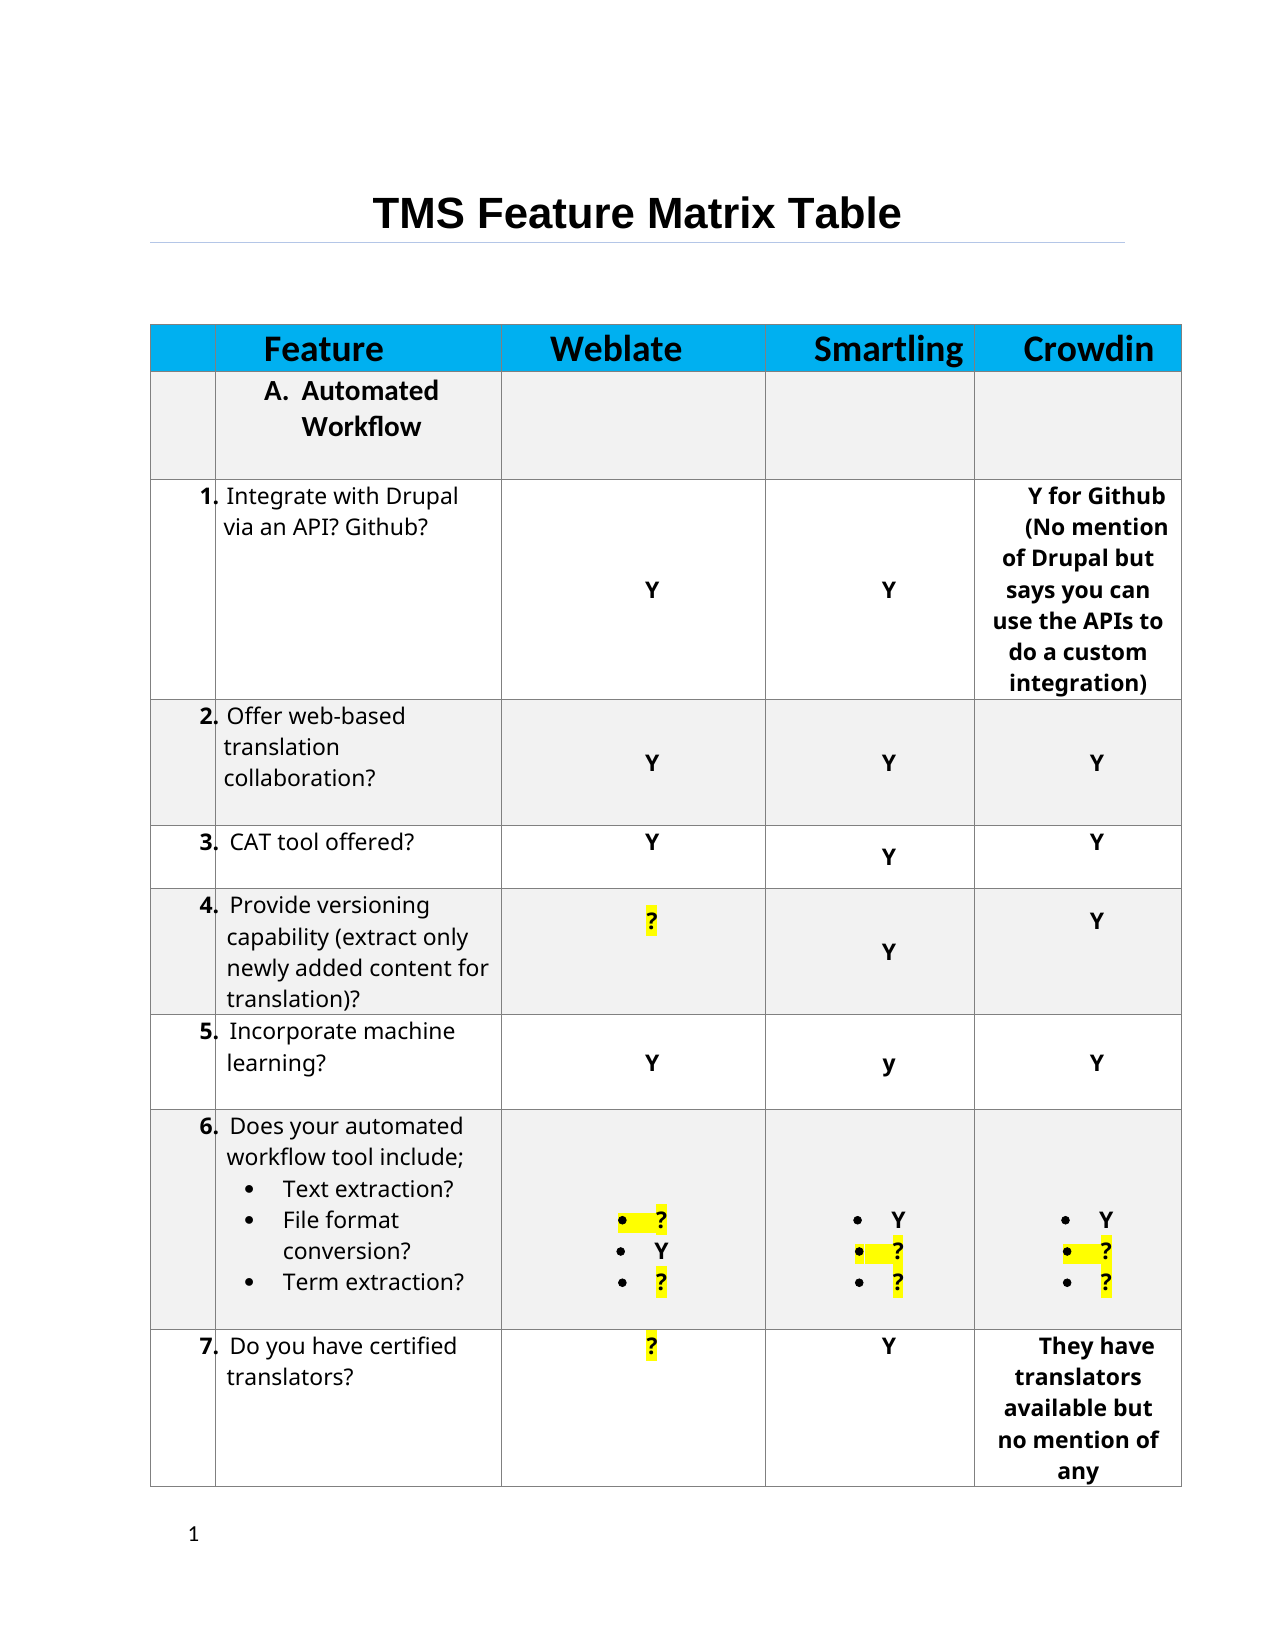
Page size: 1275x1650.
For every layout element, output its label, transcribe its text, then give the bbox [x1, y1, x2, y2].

table_cell ? [502, 889, 765, 1014]
table_cell Does your automated workflow tool include; Text extraction? File format conversion? Term extraction? [216, 1110, 501, 1329]
table_header [151, 325, 215, 371]
table_cell Y [502, 700, 765, 825]
table_cell Y [766, 889, 974, 1014]
table_cell Y [502, 480, 765, 699]
table_cell Y [975, 700, 1181, 825]
table_cell [151, 1015, 215, 1109]
table_cell ? Y ? [502, 1110, 765, 1329]
table_cell [151, 826, 215, 888]
table_cell Y for Github (No mention of Drupal but says you can use the APIs to do a custom integration) [975, 480, 1181, 699]
table_cell ? [502, 1330, 765, 1486]
table_header Feature [216, 325, 501, 371]
table_cell Y [766, 826, 974, 888]
table_cell Y [502, 1015, 765, 1109]
table_header Smartling [766, 325, 974, 371]
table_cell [975, 1330, 1181, 1486]
subtitle TMS Feature Matrix Table [150, 187, 1125, 242]
table_cell Do you have certified translators? [216, 1330, 501, 1486]
table_cell Y [766, 480, 974, 699]
table_header Weblate [502, 325, 765, 371]
table_header Crowdin [975, 325, 1181, 371]
table_cell [151, 1330, 215, 1486]
table_cell [151, 372, 215, 479]
table_cell [502, 372, 765, 479]
table_cell [151, 480, 215, 699]
table_cell [766, 372, 974, 479]
table_cell Offer web-based translation collaboration? [216, 700, 501, 825]
table_cell Y [766, 700, 974, 825]
table_cell Y ? ? [975, 1110, 1181, 1329]
table_cell Integrate with Drupal via an API? Github? [216, 480, 501, 699]
table_cell CAT tool offered? [216, 826, 501, 888]
table_cell Y ? ? [766, 1110, 974, 1329]
table_cell y [766, 1015, 974, 1109]
table_cell Incorporate machine learning? [216, 1015, 501, 1109]
table_cell Y [502, 826, 765, 888]
table_cell [975, 372, 1181, 479]
table_cell Y [975, 826, 1181, 888]
table_cell Provide versioning capability (extract only newly added content for translation)? [216, 889, 501, 1014]
table_cell [151, 1110, 215, 1329]
table_cell Automated Workflow [216, 372, 501, 479]
table_cell Y [975, 889, 1181, 1014]
table_cell Y [766, 1330, 974, 1486]
table_cell [151, 700, 215, 825]
table_cell Y [975, 1015, 1181, 1109]
table_cell [151, 889, 215, 1014]
